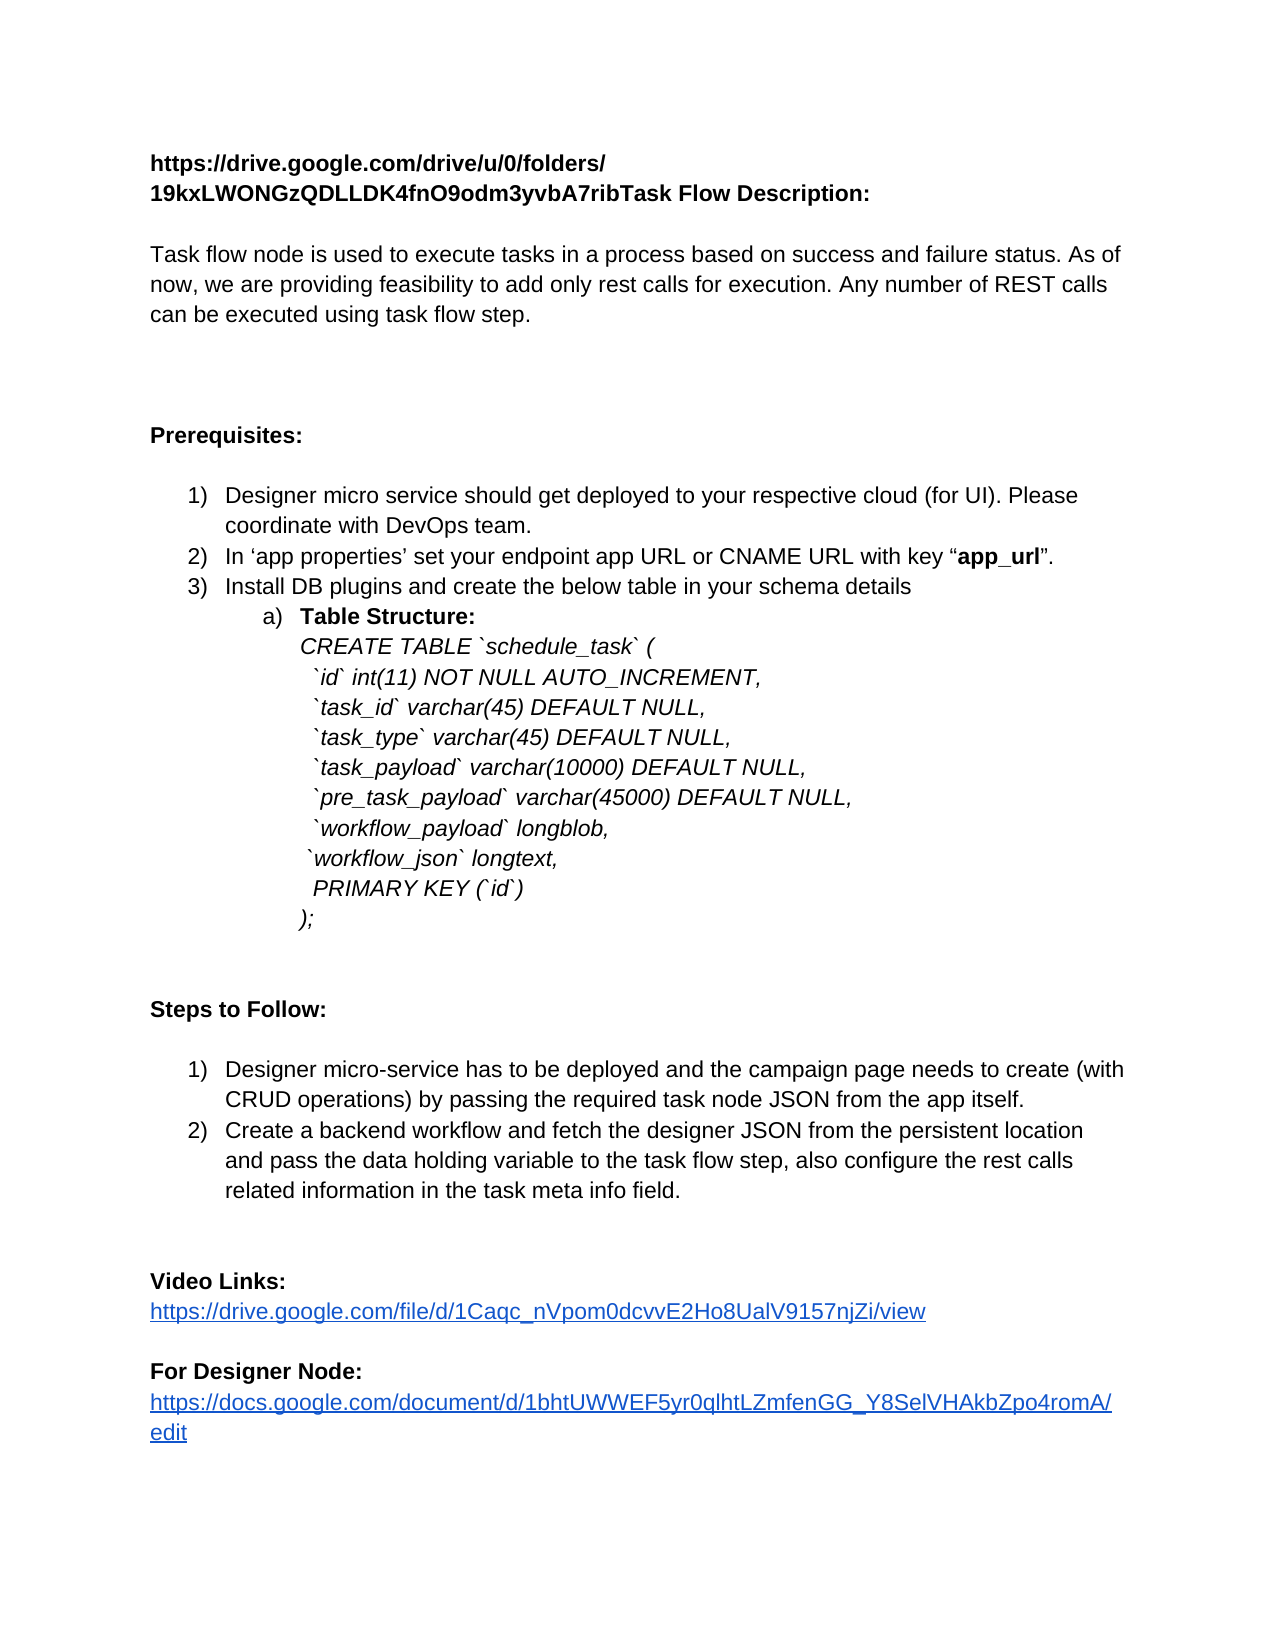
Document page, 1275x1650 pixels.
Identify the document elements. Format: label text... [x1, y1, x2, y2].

text `workflow_json` longtext, [300, 845, 1125, 871]
text `task_payload` varchar(10000) DEFAULT NULL, [300, 754, 1125, 781]
text Steps to Follow: [150, 996, 1125, 1022]
text `id` int(11) NOT NULL AUTO_INCREMENT, [300, 663, 1125, 690]
text https://drive.google.com/drive/u/0/folders/19kxLWONGzQDLLDK4fnO9odm3yvbA7ribTask Flow Description: [150, 150, 1125, 207]
text Task flow node is used to execute tasks in a process based on success and failure status. As of now, we are providing feasibility to add only rest calls for execution. Any number of REST calls can be executed using task flow step. [150, 241, 1125, 327]
text https://docs.google.com/document/d/1bhtUWWEF5yr0qlhtLZmfenGG_Y8SelVHAkbZpo4romA/edit [150, 1388, 1125, 1445]
text CREATE TABLE `schedule_task` ( [300, 633, 1125, 660]
text Prerequisites: [150, 422, 1125, 448]
list Designer micro-service has to be deployed and the campaign page needs to create (with CRUD operations) by passing the required task node JSON from the app itself. [187, 1056, 1125, 1113]
text `workflow_payload` longblob, [300, 814, 1125, 841]
text ); [300, 905, 1125, 932]
text `task_id` varchar(45) DEFAULT NULL, [300, 694, 1125, 720]
list Designer micro service should get deployed to your respective cloud (for UI). Please coordinate with DevOps team. [187, 482, 1125, 539]
text `task_type` varchar(45) DEFAULT NULL, [300, 724, 1125, 750]
list In ‘app properties’ set your endpoint app URL or CNAME URL with key “app_url”. [187, 543, 1125, 569]
text `pre_task_payload` varchar(45000) DEFAULT NULL, [300, 784, 1125, 811]
list Install DB plugins and create the below table in your schema details [187, 573, 1125, 599]
text https://drive.google.com/file/d/1Caqc_nVpom0dcvvE2Ho8UalV9157njZi/view [150, 1298, 1125, 1324]
list Create a backend workflow and fetch the designer JSON from the persistent location and pass the data holding variable to the task flow step, also configure the rest calls related information in the task meta info field. [187, 1117, 1125, 1203]
text Video Links: [150, 1268, 1125, 1294]
text PRIMARY KEY (`id`) [300, 875, 1125, 901]
text For Designer Node: [150, 1358, 1125, 1385]
list Table Structure: [262, 603, 1125, 629]
